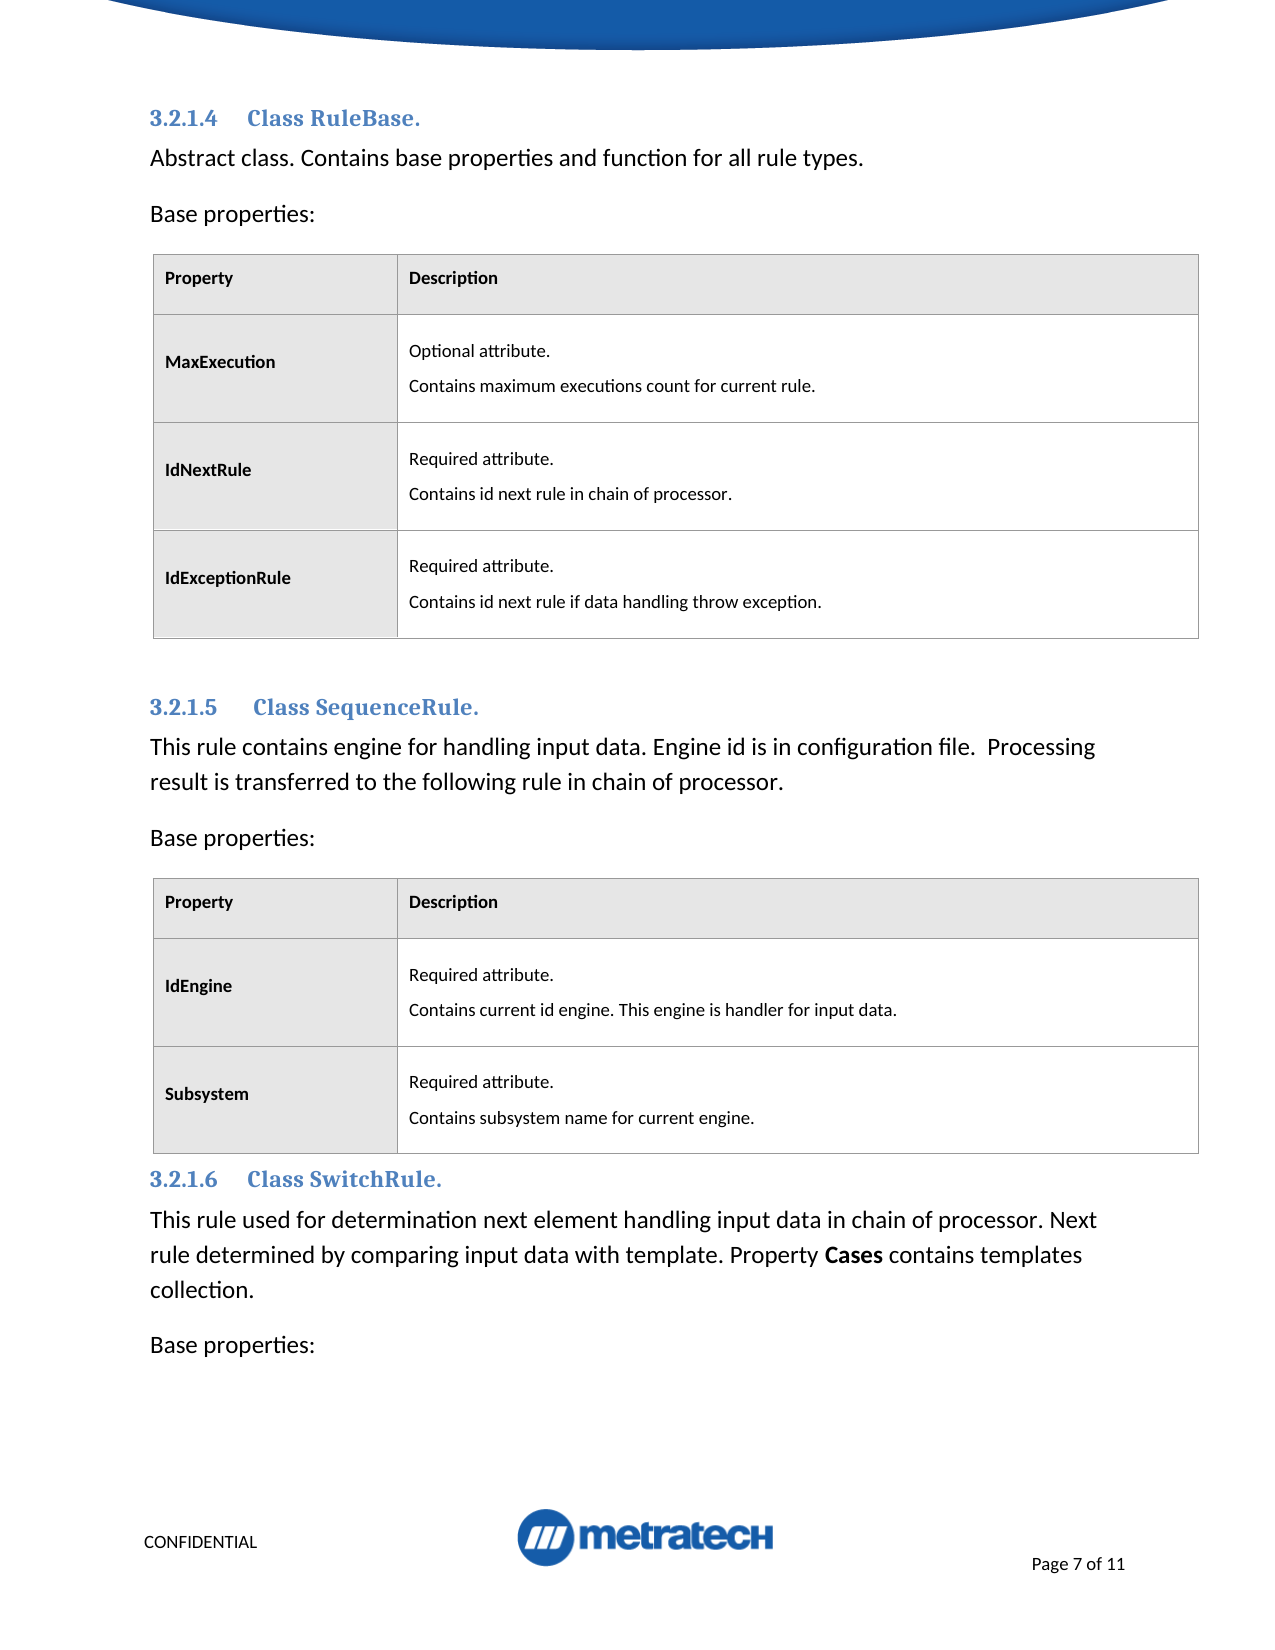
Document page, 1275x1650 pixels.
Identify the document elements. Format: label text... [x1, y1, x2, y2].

text Base properties: [150, 1329, 1125, 1360]
table_header Description [398, 255, 1198, 314]
table_cell Optional attribute. Contains maximum executions count for current rule. [398, 315, 1198, 422]
table_cell Subsystem [154, 1047, 397, 1153]
subtitle Class SwitchRule. [150, 1166, 1125, 1194]
table_header Property [154, 879, 397, 938]
picture [8, 0, 1267, 59]
table_header Description [398, 879, 1198, 938]
text Base properties: [150, 822, 1125, 852]
text This rule used for determination next element handling input data in chain of processor. Next rule determined by comparing input data with template. Property Cases contains templates collection. [150, 1204, 1125, 1304]
subtitle Class SequenceRule. [150, 694, 1125, 721]
picture [514, 1498, 776, 1576]
subtitle Class RuleBase. [150, 105, 1125, 133]
table_cell IdNextRule [154, 423, 397, 529]
text Abstract class. Contains base properties and function for all rule types. [150, 142, 1125, 173]
table_cell IdExceptionRule [154, 531, 397, 637]
table_header Property [154, 255, 397, 314]
text This rule contains engine for handling input data. Engine id is in configuration file. Processing result is transferred to the following rule in chain of processor. [150, 731, 1125, 797]
table_cell MaxExecution [154, 315, 397, 422]
text Base properties: [150, 198, 1125, 229]
table_cell Required attribute. Contains id next rule in chain of processor. [398, 423, 1198, 529]
table_cell Required attribute. Contains id next rule if data handling throw exception. [398, 531, 1198, 637]
table_cell IdEngine [154, 939, 397, 1046]
table_cell Required attribute. Contains subsystem name for current engine. [398, 1047, 1198, 1153]
table_cell Required attribute. Contains current id engine. This engine is handler for input data. [398, 939, 1198, 1046]
